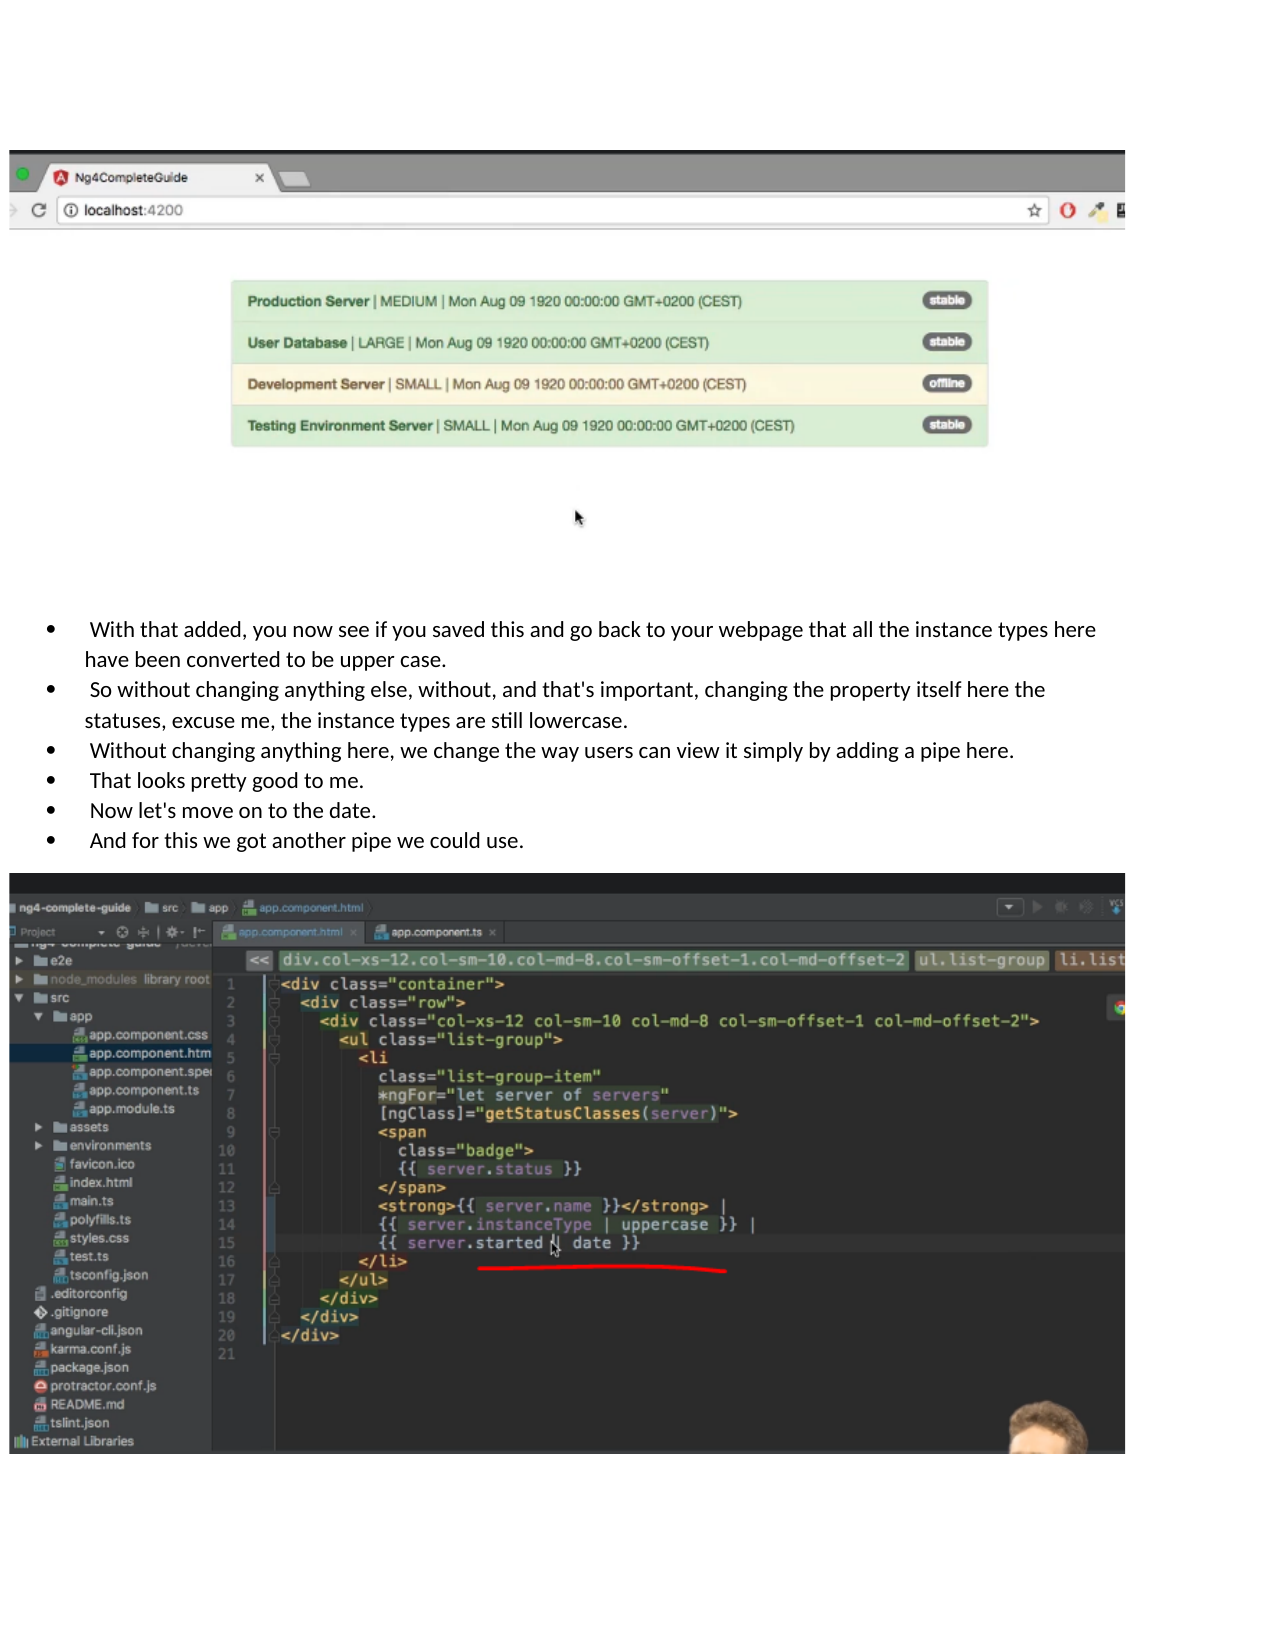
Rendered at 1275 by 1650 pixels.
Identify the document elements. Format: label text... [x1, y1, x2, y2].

list So without changing anything else, without, and that's important, changing the property itself here the statuses, excuse me, the instance types are still lowercase. [47, 676, 1125, 734]
picture [9, 150, 1125, 597]
list With that added, you now see if you saved this and go back to your webpage that all the instance types here have been converted to be upper case. [47, 615, 1125, 673]
list Without changing anything here, we change the way users can view it simply by adding a pipe here. [47, 736, 1125, 764]
picture [9, 873, 1125, 1454]
list That looks pretty good to me. [47, 766, 1125, 794]
list And for this we got another pipe we could use. [47, 827, 1125, 854]
list Now let's move on to the date. [47, 796, 1125, 824]
